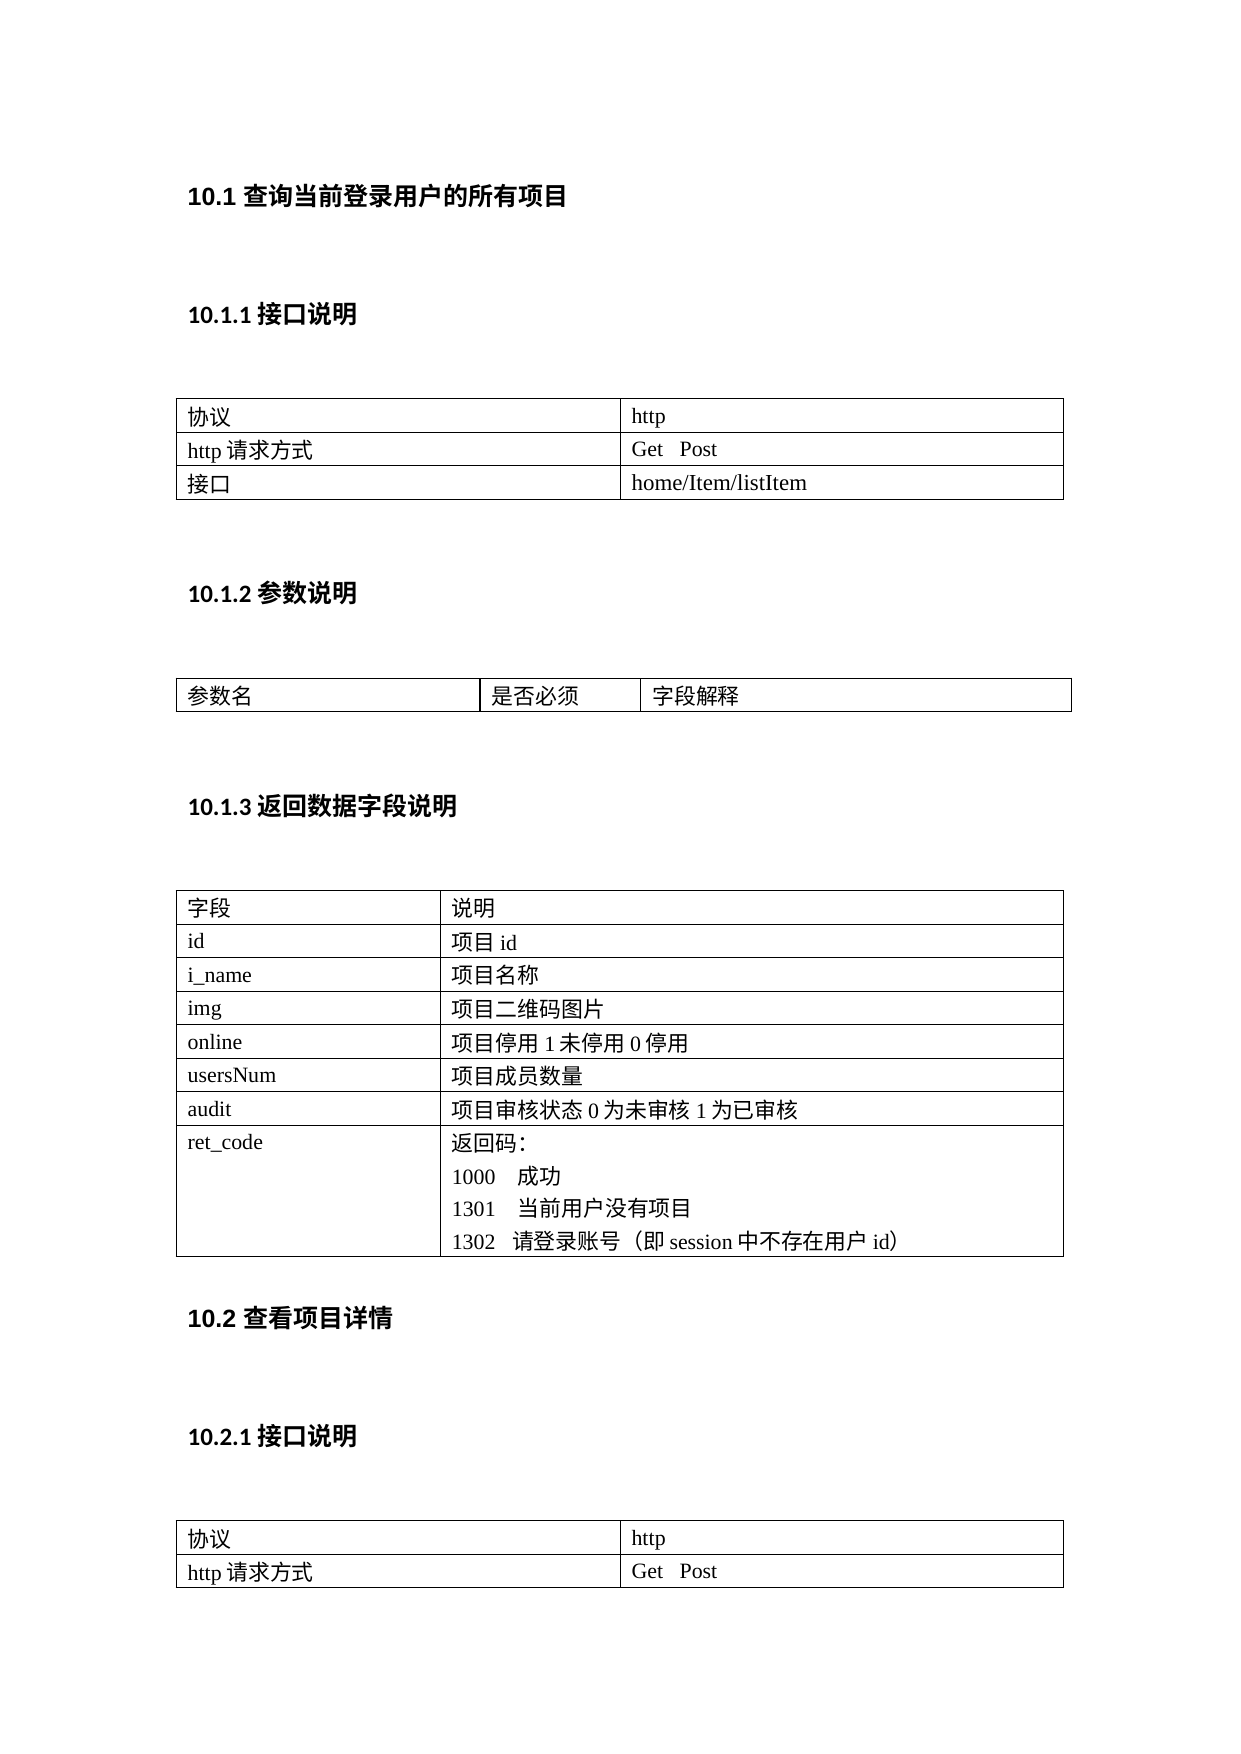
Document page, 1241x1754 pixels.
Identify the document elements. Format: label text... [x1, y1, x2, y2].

table_header 说明 [441, 891, 1063, 923]
table_cell i_name [177, 958, 440, 991]
table_cell usersNum [177, 1059, 440, 1091]
table_cell audit [177, 1092, 440, 1125]
table_cell 返回码： 1000 成功 1301 当前用户没有项目 1302 请登录账号（即session中不存在用户id） [441, 1126, 1063, 1256]
table_cell ret_code [177, 1126, 440, 1256]
table_header 字段 [177, 891, 440, 923]
table_cell home/Item/listItem [621, 466, 1063, 499]
subtitle 10.2.1 接口说明 [187, 1402, 1053, 1467]
table_header 参数名 [177, 679, 479, 711]
subtitle 10.1.2 参数说明 [187, 559, 1053, 624]
subtitle 查看项目详情 [187, 1284, 1053, 1349]
table_cell http请求方式 [177, 433, 620, 465]
table_cell online [177, 1025, 440, 1058]
table_header 协议 [177, 1521, 620, 1554]
table_cell 项目id [441, 925, 1063, 957]
subtitle 10.1 查询当前登录用户的所有项目 [187, 162, 1053, 227]
table_cell img [177, 992, 440, 1024]
subtitle 10.1.3 返回数据字段说明 [187, 772, 1053, 837]
subtitle 10.1.1 接口说明 [187, 280, 1053, 345]
table_cell 项目停用 1未停用 0停用 [441, 1025, 1063, 1058]
table_cell 项目成员数量 [441, 1059, 1063, 1091]
table_cell 项目二维码图片 [441, 992, 1063, 1024]
table_header http [621, 1521, 1063, 1554]
table_cell http请求方式 [177, 1555, 620, 1587]
table_header 字段解释 [641, 679, 1071, 711]
table_header http [621, 399, 1063, 432]
table_cell Get Post [621, 433, 1063, 465]
table_cell 接口 [177, 466, 620, 499]
table_cell 项目名称 [441, 958, 1063, 991]
table_cell id [177, 925, 440, 957]
table_cell 项目审核状态 0为未审核 1为已审核 [441, 1092, 1063, 1125]
table_header 协议 [177, 399, 620, 432]
table_cell Get Post [621, 1555, 1063, 1587]
table_header 是否必须 [481, 679, 640, 711]
